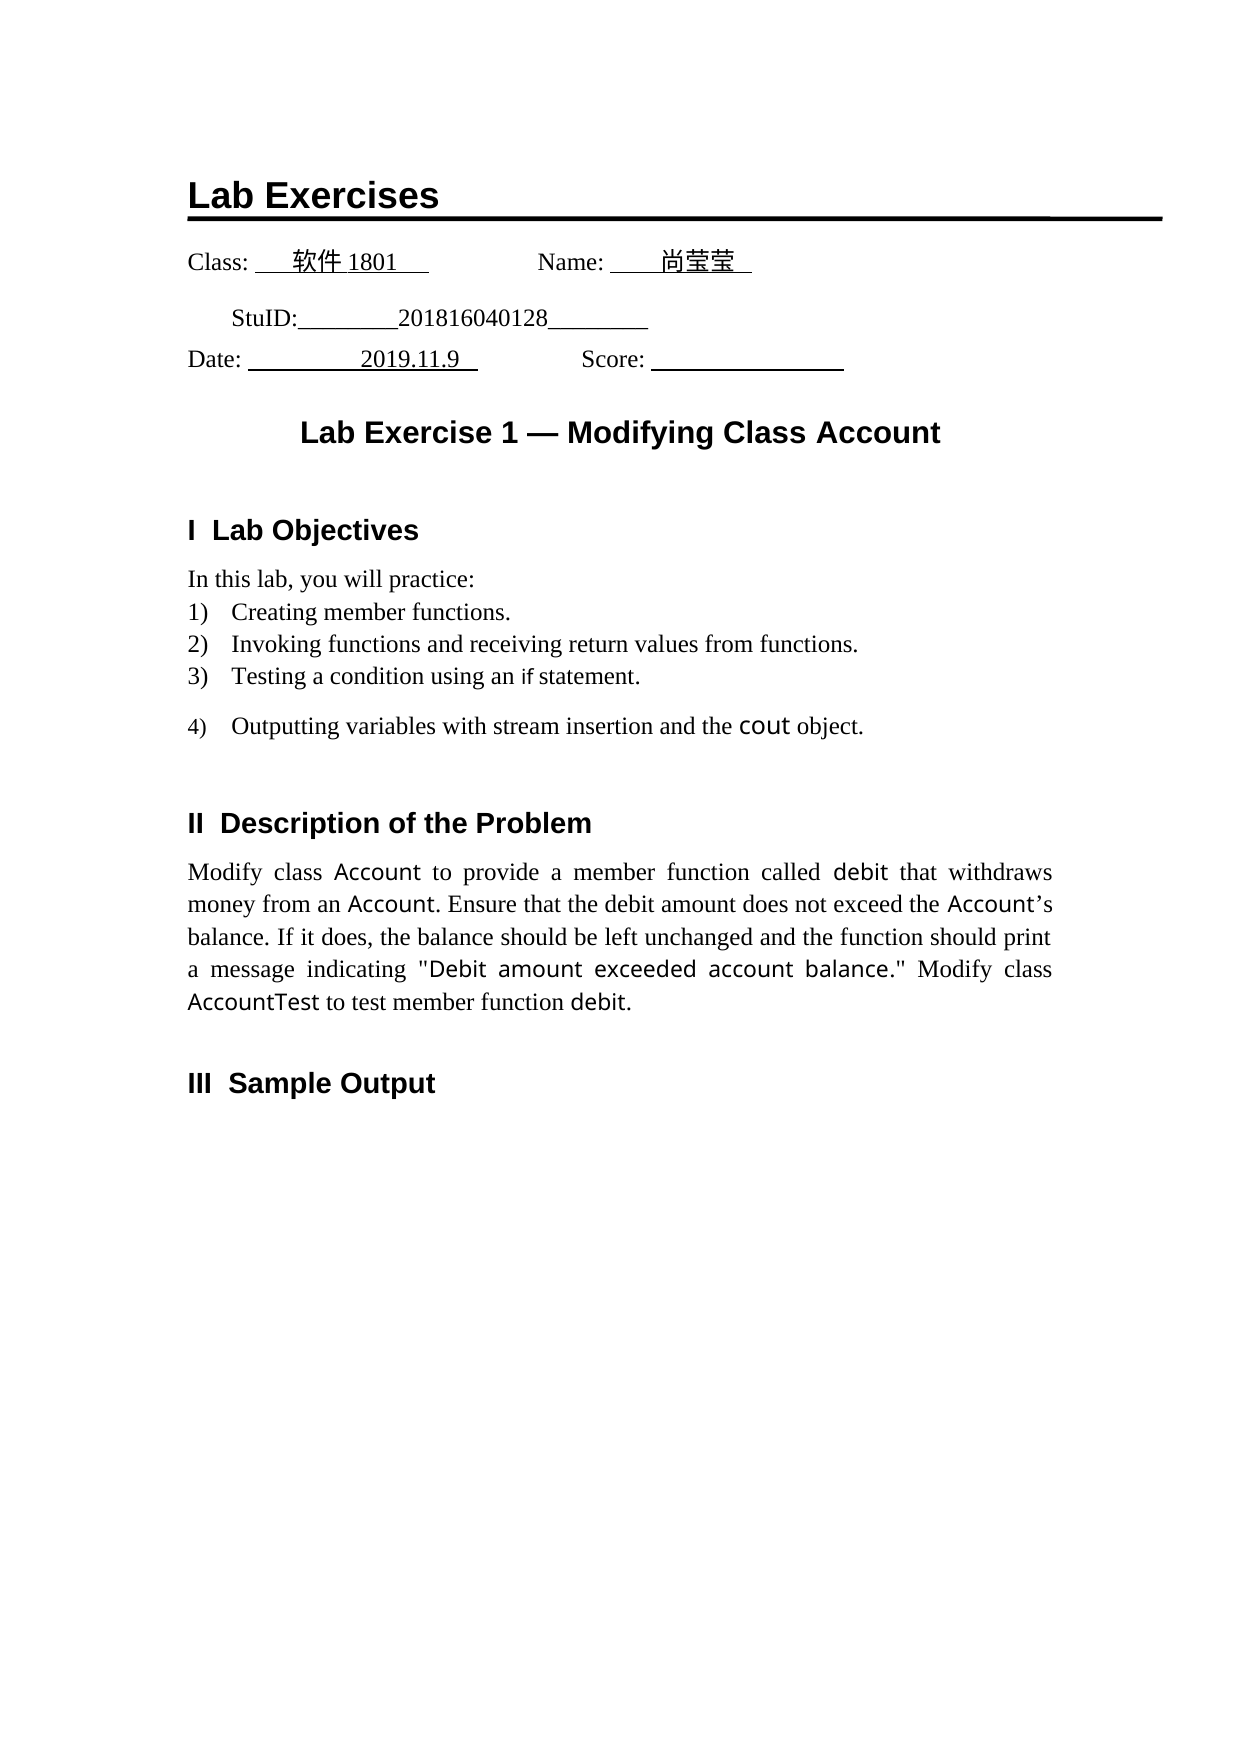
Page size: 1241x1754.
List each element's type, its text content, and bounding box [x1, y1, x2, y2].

text III Sample Output [187, 1050, 1053, 1115]
text Lab Exercise 1 — Modifying Class Account [187, 400, 1053, 465]
list Invoking functions and receiving return values from functions. [187, 627, 1053, 660]
text Lab Exercises [187, 162, 1053, 216]
list Outputting variables with stream insertion and the cout object. [187, 692, 1053, 757]
text I Lab Objectives [187, 497, 1053, 562]
text Modify class Account to provide a member function called debit that withdraws money from an Account. Ensure that the debit amount does not exceed the Account’s balance. If it does, the balance should be left unchanged and the function should print a message indicating "Debit amount exceeded account balance." Modify class AccountTest to test member function debit. [187, 855, 1053, 1017]
list Testing a condition using an if statement. [187, 660, 1053, 692]
text Date: 2019.11.9 Score: [187, 343, 1053, 375]
list Creating member functions. [187, 595, 1053, 627]
text In this lab, you will practice: [187, 562, 1053, 595]
text II Description of the Problem [187, 790, 1053, 855]
text Class: 软件1801 Name: 尚莹莹 StuID:________201816040128________ [187, 227, 1053, 334]
